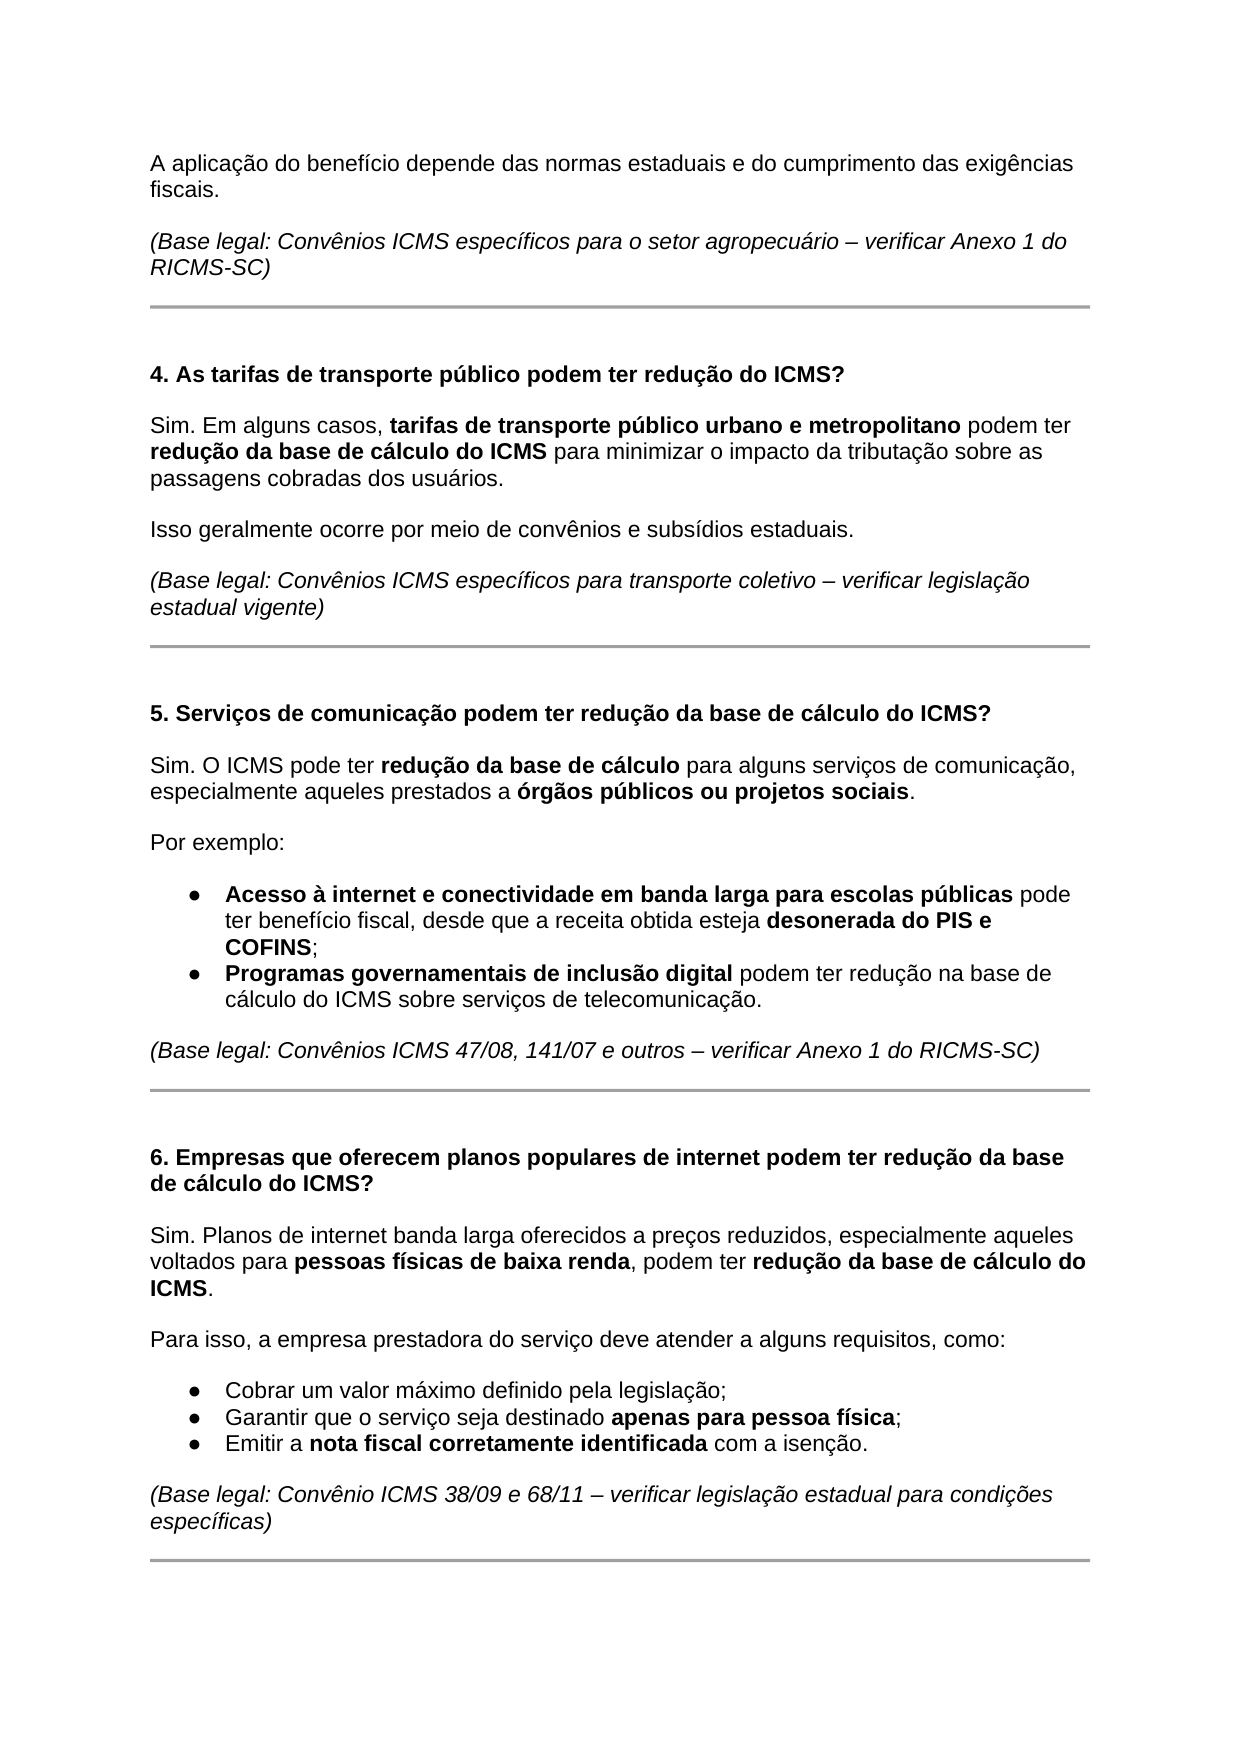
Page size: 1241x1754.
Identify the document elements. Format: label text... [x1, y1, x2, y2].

text Sim. O ICMS pode ter redução da base de cálculo para alguns serviços de comunicação, especialmente aqueles prestados a órgãos públicos ou projetos sociais. [150, 752, 1090, 804]
text (Base legal: Convênio ICMS 38/09 e 68/11 – verificar legislação estadual para condições específicas) [150, 1481, 1090, 1534]
text A aplicação do benefício depende das normas estaduais e do cumprimento das exigências fiscais. [150, 150, 1090, 203]
text (Base legal: Convênios ICMS específicos para transporte coletivo – verificar legislação estadual vigente) [150, 567, 1090, 620]
text Para isso, a empresa prestadora do serviço deve atender a alguns requisitos, como: [150, 1326, 1090, 1352]
text Isso geralmente ocorre por meio de convênios e subsídios estaduais. [150, 516, 1090, 542]
subtitle 4. As tarifas de transporte público podem ter redução do ICMS? [150, 361, 1090, 387]
list Acesso à internet e conectividade em banda larga para escolas públicas pode ter benefício fiscal, desde que a receita obtida esteja desonerada do PIS e COFINS; [187, 881, 1090, 960]
subtitle 6. Empresas que oferecem planos populares de internet podem ter redução da base de cálculo do ICMS? [150, 1144, 1090, 1197]
text Por exemplo: [150, 829, 1090, 856]
list Programas governamentais de inclusão digital podem ter redução na base de cálculo do ICMS sobre serviços de telecomunicação. [187, 960, 1090, 1012]
text Sim. Em alguns casos, tarifas de transporte público urbano e metropolitano podem ter redução da base de cálculo do ICMS para minimizar o impacto da tributação sobre as passagens cobradas dos usuários. [150, 412, 1090, 491]
list Garantir que o serviço seja destinado apenas para pessoa física; [187, 1403, 1090, 1430]
text Sim. Planos de internet banda larga oferecidos a preços reduzidos, especialmente aqueles voltados para pessoas físicas de baixa renda, podem ter redução da base de cálculo do ICMS. [150, 1222, 1090, 1301]
list Cobrar um valor máximo definido pela legislação; [187, 1377, 1090, 1403]
text (Base legal: Convênios ICMS 47/08, 141/07 e outros – verificar Anexo 1 do RICMS-SC) [150, 1037, 1090, 1064]
subtitle 5. Serviços de comunicação podem ter redução da base de cálculo do ICMS? [150, 700, 1090, 727]
list Emitir a nota fiscal corretamente identificada com a isenção. [187, 1430, 1090, 1456]
text (Base legal: Convênios ICMS específicos para o setor agropecuário – verificar Anexo 1 do RICMS-SC) [150, 228, 1090, 280]
